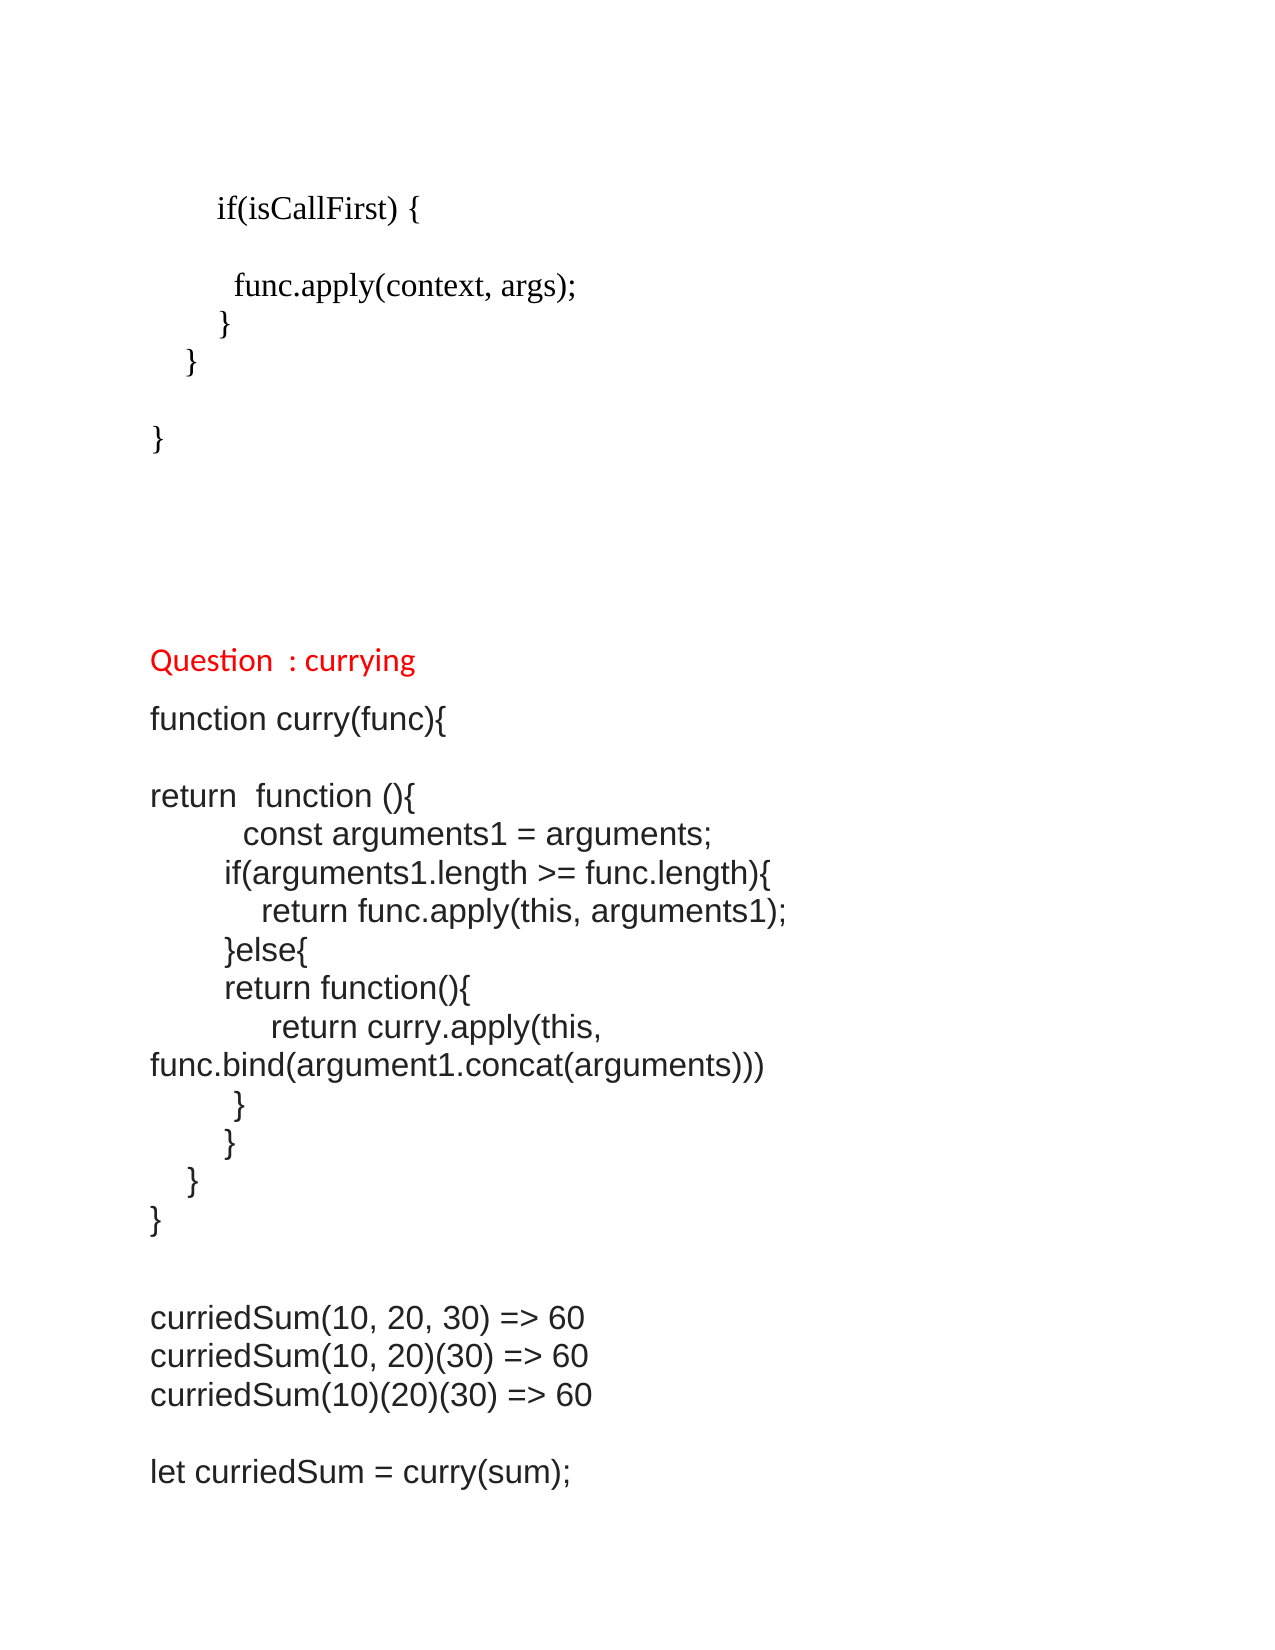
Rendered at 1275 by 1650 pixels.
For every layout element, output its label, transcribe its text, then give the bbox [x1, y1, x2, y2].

text return curry.apply(this, func.bind(argument1.concat(arguments))) [150, 1007, 1125, 1083]
text return func.apply(this, arguments1); [150, 891, 1125, 930]
text } [150, 1199, 1125, 1237]
text } [150, 303, 1125, 342]
text return function (){ [150, 776, 1125, 814]
text } [150, 1122, 1125, 1160]
text curriedSum(10, 20)(30) => 60 [150, 1336, 1125, 1375]
text }else{ [150, 930, 1125, 968]
text const arguments1 = arguments; [150, 814, 1125, 853]
text if(isCallFirst) { [150, 188, 1125, 227]
text Question : currying [150, 638, 1125, 679]
text let curriedSum = curry(sum); [150, 1452, 1125, 1490]
text } [150, 418, 1125, 457]
text curriedSum(10, 20, 30) => 60 [150, 1298, 1125, 1336]
text func.apply(context, args); [150, 265, 1125, 303]
text } [150, 1083, 1125, 1122]
text curriedSum(10)(20)(30) => 60 [150, 1375, 1125, 1413]
text if(arguments1.length >= func.length){ [150, 853, 1125, 891]
text return function(){ [150, 968, 1125, 1007]
text function curry(func){ [150, 699, 1125, 738]
text } [150, 1160, 1125, 1199]
text } [150, 342, 1125, 380]
